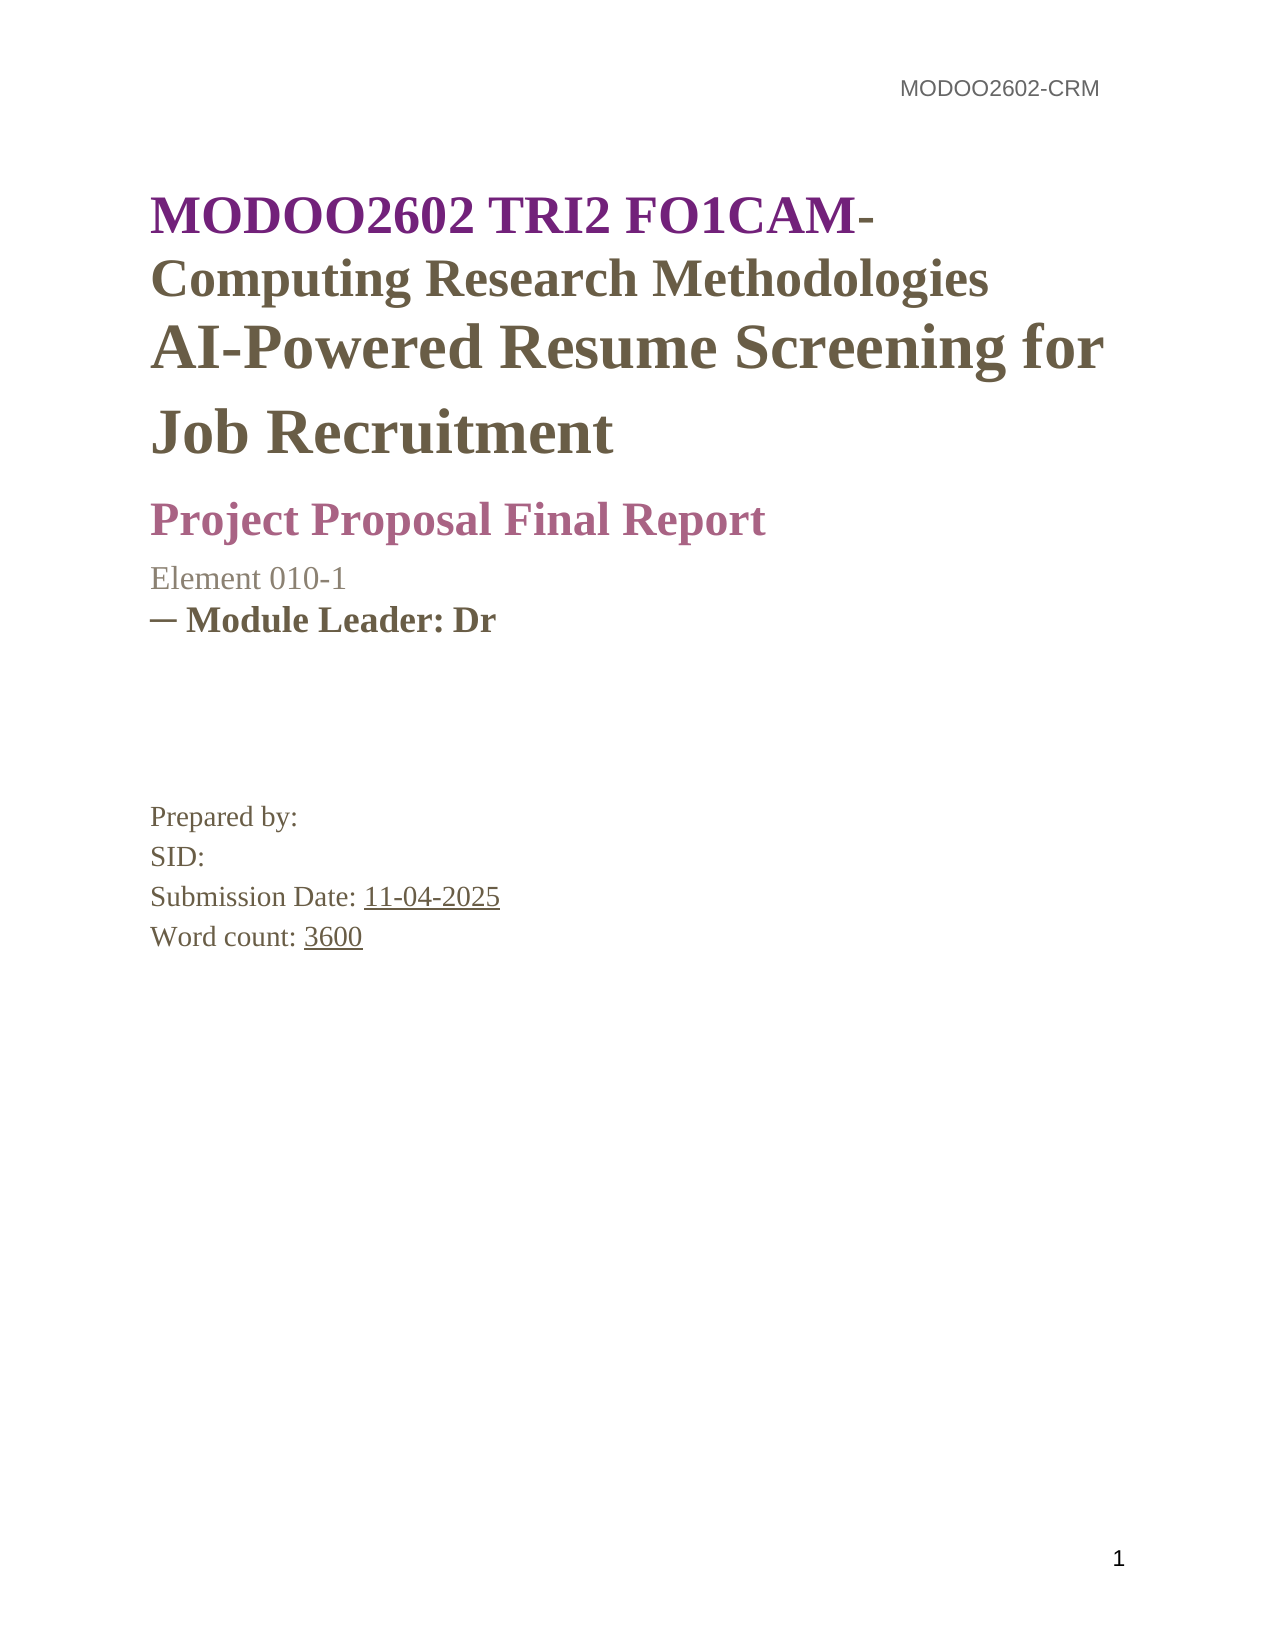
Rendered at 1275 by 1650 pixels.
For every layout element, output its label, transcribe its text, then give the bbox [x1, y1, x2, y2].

title MODOO2602 TRI2 FO1CAM- Computing Research Methodologies [150, 183, 1125, 308]
text Element 010-1 [150, 559, 1125, 597]
text AI-Powered Resume Screening for Job Recruitment [150, 308, 1125, 467]
text ─ Module Leader: Dr [150, 597, 1125, 640]
text Prepared by: [150, 799, 1125, 832]
text Project Proposal Final Report [150, 491, 1125, 546]
text Word count: 3600 [150, 919, 1125, 953]
text Submission Date: 11-04-2025 [150, 879, 1125, 913]
text SID: [150, 839, 1125, 872]
